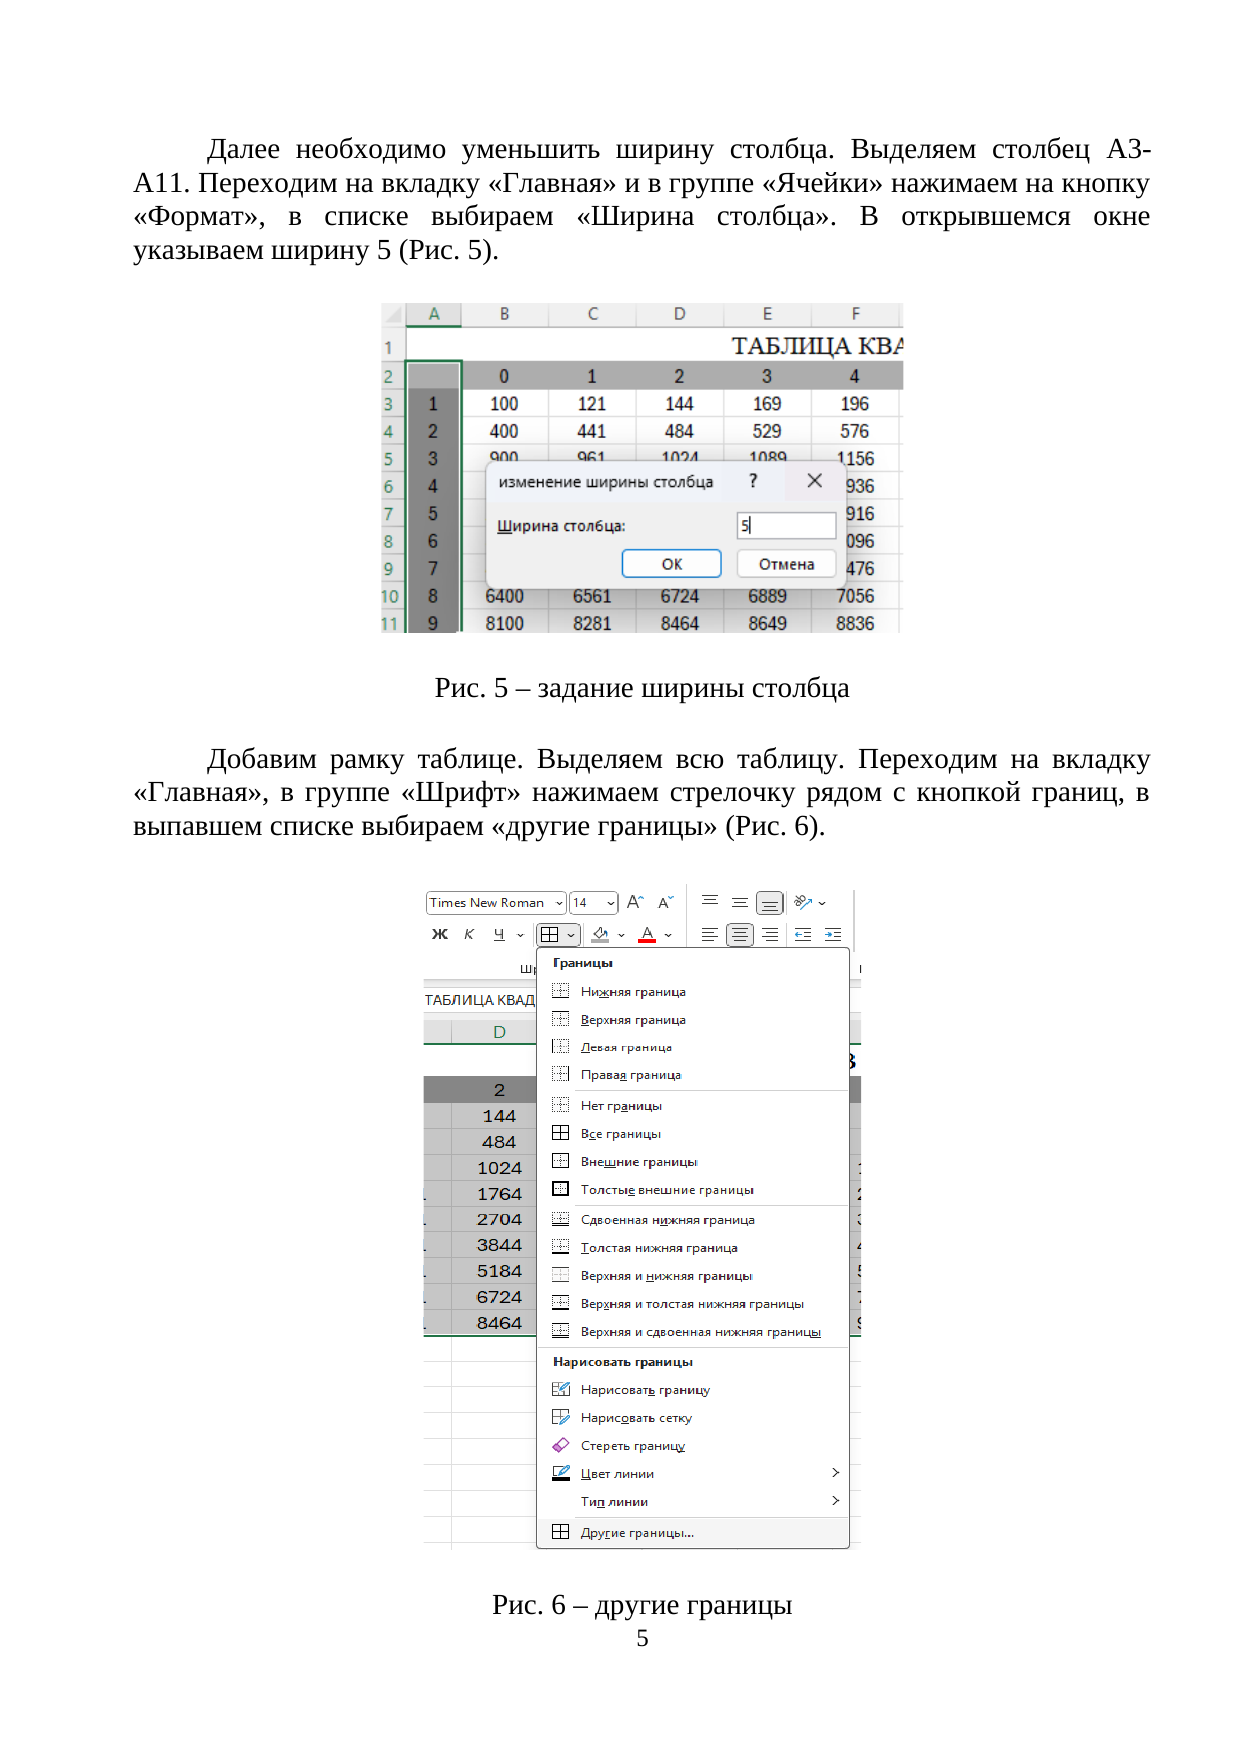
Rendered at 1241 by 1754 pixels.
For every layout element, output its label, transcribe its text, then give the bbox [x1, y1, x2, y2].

text Рис. 6 – другие границы [133, 1587, 1152, 1621]
picture [423, 879, 862, 1550]
text Добавим рамку таблице. Выделяем всю таблицу. Переходим на вкладку «Главная», в группе «Шрифт» нажимаем стрелочку рядом с кнопкой границ, в выпавшем списке выбираем «другие границы» (Рис. 6). [133, 741, 1152, 842]
text Далее необходимо уменьшить ширину столбца. Выделяем столбец A3-A11. Переходим на вкладку «Главная» и в группе «Ячейки» нажимаем на кнопку «Формат», в списке выбираем «Ширина столбца». В открывшемся окне указываем ширину 5 (Рис. 5). [133, 131, 1152, 266]
text Рис. 5 – задание ширины столбца [133, 670, 1152, 703]
picture [381, 303, 904, 633]
